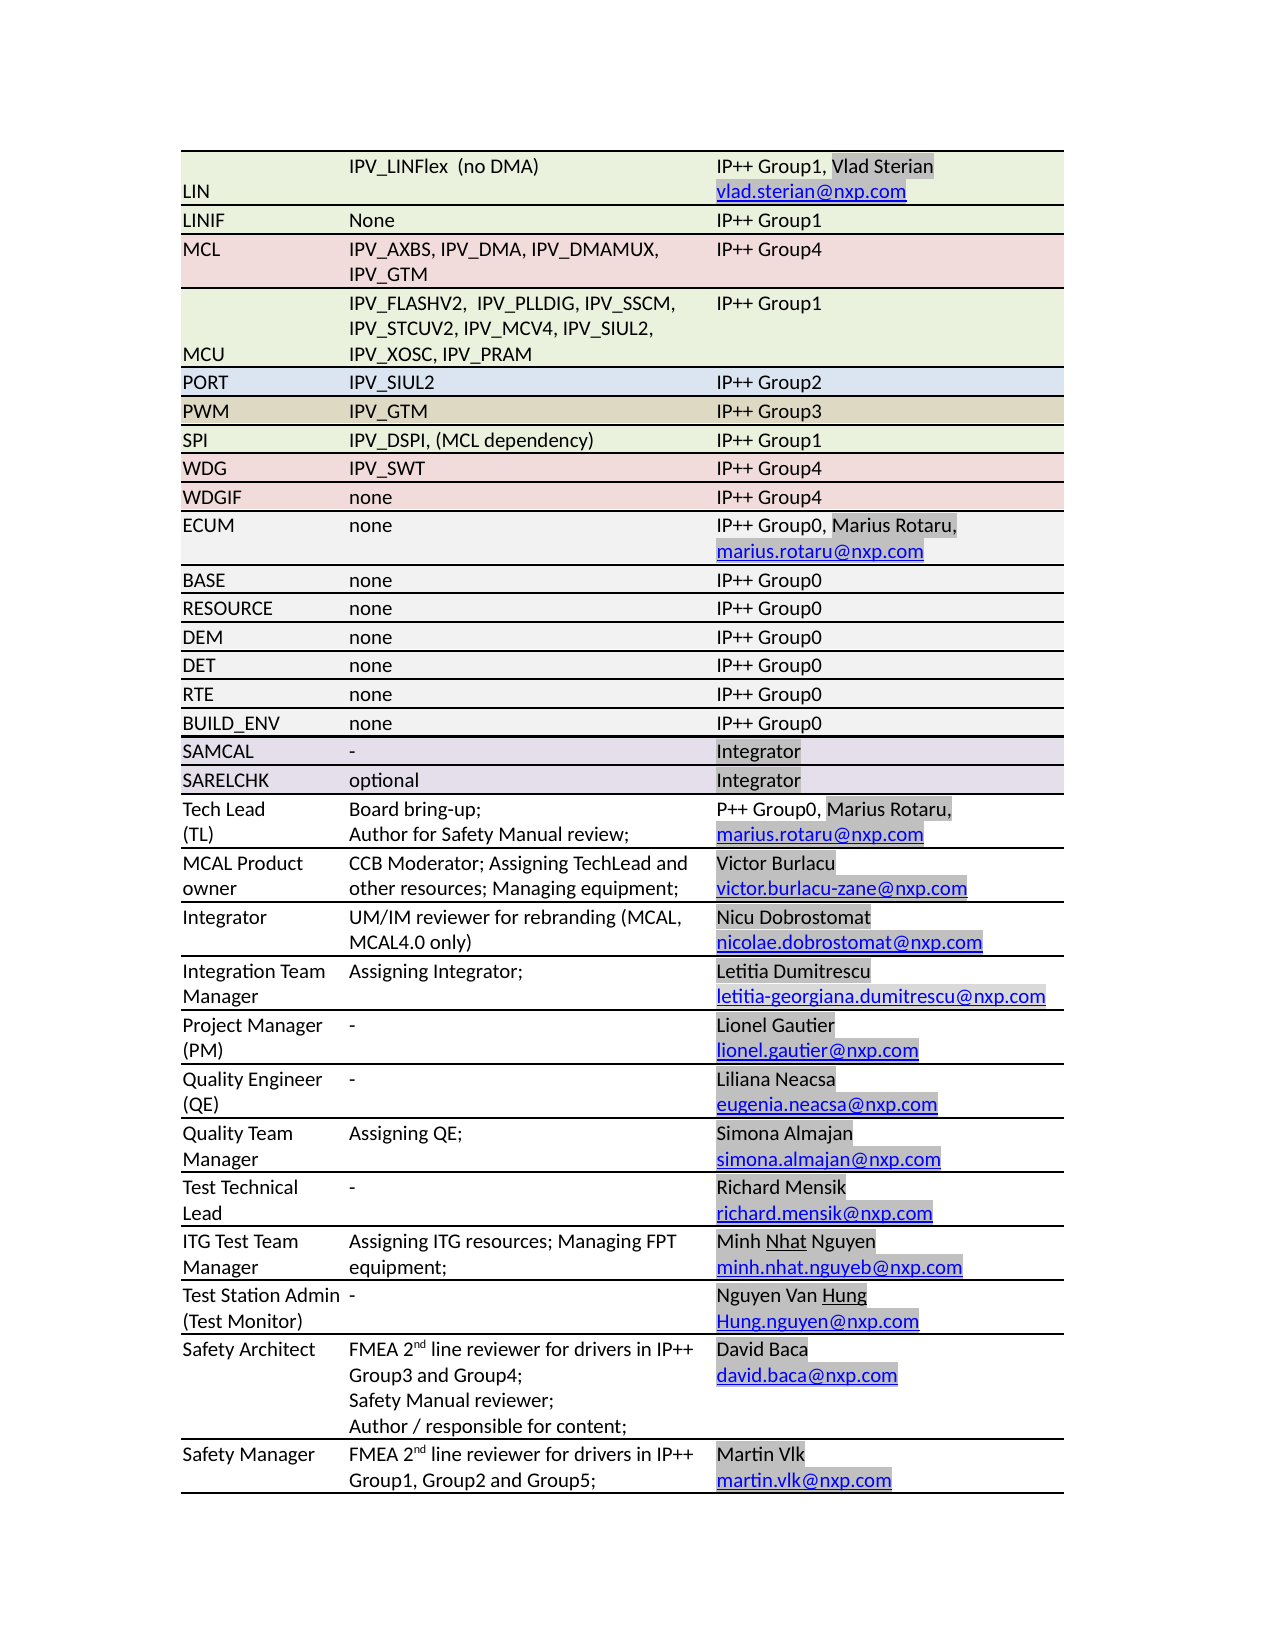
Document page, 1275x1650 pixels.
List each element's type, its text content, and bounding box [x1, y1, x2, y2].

table_cell Assigning QE; [343, 1119, 710, 1171]
table_cell IPV_GTM [343, 397, 710, 423]
table_cell none [343, 512, 710, 563]
table_cell Integrator [710, 766, 1064, 793]
table_cell UM/IM reviewer for rebranding (MCAL, MCAL4.0 only) [343, 903, 710, 955]
table_cell IP++ Group0, Marius Rotaru, marius.rotaru@nxp.com [710, 512, 1064, 563]
table_cell CCB Moderator; Assigning TechLead and other resources; Managing equipment; [343, 849, 710, 901]
table_cell - [343, 1011, 710, 1063]
table_cell none [343, 483, 710, 509]
table_cell MCL [181, 235, 343, 287]
table_cell Project Manager (PM) [181, 1011, 343, 1063]
table_cell RTE [181, 680, 343, 707]
table_cell ITG Test Team Manager [181, 1227, 343, 1279]
table_cell none [343, 652, 710, 678]
table_cell IPV_DSPI, (MCL dependency) [343, 426, 710, 452]
table_cell Nicu Dobrostomat nicolae.dobrostomat@nxp.com [710, 903, 1064, 955]
table_cell none [343, 623, 710, 649]
table_cell Victor Burlacu victor.burlacu-zane@nxp.com [710, 849, 1064, 901]
table_cell IP++ Group0 [710, 680, 1064, 707]
table_cell DEM [181, 623, 343, 649]
table_cell Integration Team Manager [181, 957, 343, 1009]
table_cell IPV_FLASHV2, IPV_PLLDIG, IPV_SSCM, IPV_STCUV2, IPV_MCV4, IPV_SIUL2, IPV_XOSC, IPV_PRAM [343, 289, 710, 366]
table_cell IP++ Group0 [710, 594, 1064, 621]
table_cell WDGIF [181, 483, 343, 509]
table_cell SAMCAL [181, 738, 343, 764]
table_cell - [343, 1065, 710, 1117]
table_cell SPI [181, 426, 343, 452]
table_cell Letitia Dumitrescu letitia-georgiana.dumitrescu@nxp.com [710, 957, 1064, 1009]
table_cell IP++ Group0 [710, 623, 1064, 649]
table_cell IP++ Group1 [710, 426, 1064, 452]
table_cell Safety Manager [181, 1440, 343, 1492]
table_cell None [343, 206, 710, 233]
table_cell IPV_SWT [343, 454, 710, 481]
table_cell RESOURCE [181, 594, 343, 621]
table_cell PWM [181, 397, 343, 423]
table_cell Test Station Admin (Test Monitor) [181, 1281, 343, 1333]
table_cell Nguyen Van Hung Hung.nguyen@nxp.com [710, 1281, 1064, 1333]
table_cell Quality Engineer (QE) [181, 1065, 343, 1117]
table_cell none [343, 594, 710, 621]
table_cell IP++ Group0 [710, 652, 1064, 678]
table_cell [710, 1440, 1064, 1492]
table_cell BASE [181, 566, 343, 592]
table_cell Board bring-up; Author for Safety Manual review; [343, 795, 710, 847]
table_cell SARELCHK [181, 766, 343, 793]
table_cell Simona Almajan simona.almajan@nxp.com [710, 1119, 1064, 1171]
table_cell optional [343, 766, 710, 793]
table_cell IP++ Group1 [710, 289, 1064, 366]
table_cell Liliana Neacsa eugenia.neacsa@nxp.com [710, 1065, 1064, 1117]
table_cell Richard Mensik richard.mensik@nxp.com [710, 1173, 1064, 1225]
table_cell IP++ Group1, Vlad Sterian vlad.sterian@nxp.com [710, 152, 1064, 204]
table_cell LIN [181, 152, 343, 204]
table_cell Lionel Gautier lionel.gautier@nxp.com [710, 1011, 1064, 1063]
table_cell MCAL Product owner [181, 849, 343, 901]
table_cell IPV_SIUL2 [343, 368, 710, 395]
table_cell Minh Nhat Nguyen minh.nhat.nguyeb@nxp.com [710, 1227, 1064, 1279]
table_cell IP++ Group1 [710, 206, 1064, 233]
table_cell Quality Team Manager [181, 1119, 343, 1171]
table_cell WDG [181, 454, 343, 481]
table_cell Test Technical Lead [181, 1173, 343, 1225]
table_cell IP++ Group0 [710, 709, 1064, 735]
table_cell Integrator [181, 903, 343, 955]
table_cell - [343, 738, 710, 764]
table_cell Integrator [710, 738, 1064, 764]
table_cell MCU [181, 289, 343, 366]
table_cell IP++ Group4 [710, 235, 1064, 287]
table_cell Tech Lead (TL) [181, 795, 343, 847]
table_cell Assigning Integrator; [343, 957, 710, 1009]
table_cell DET [181, 652, 343, 678]
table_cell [343, 1440, 710, 1492]
table_cell Safety Architect [181, 1335, 343, 1438]
table_cell LINIF [181, 206, 343, 233]
table_cell IPV_LINFlex (no DMA) [343, 152, 710, 204]
table_cell BUILD_ENV [181, 709, 343, 735]
table_cell David Baca david.baca@nxp.com [710, 1335, 1064, 1438]
table_cell IP++ Group2 [710, 368, 1064, 395]
table_cell PORT [181, 368, 343, 395]
table_cell IP++ Group0 [710, 566, 1064, 592]
table_cell - [343, 1173, 710, 1225]
table_cell none [343, 709, 710, 735]
table_cell IP++ Group4 [710, 454, 1064, 481]
table_cell IP++ Group4 [710, 483, 1064, 509]
table_cell IPV_AXBS, IPV_DMA, IPV_DMAMUX, IPV_GTM [343, 235, 710, 287]
table_cell FMEA 2nd line reviewer for drivers in IP++ Group3 and Group4; Safety Manual reviewer; Author / responsible for content; [343, 1335, 710, 1438]
table_cell P++ Group0, Marius Rotaru, marius.rotaru@nxp.com [710, 795, 1064, 847]
table_cell IP++ Group3 [710, 397, 1064, 423]
table_cell none [343, 680, 710, 707]
table_cell Assigning ITG resources; Managing FPT equipment; [343, 1227, 710, 1279]
table_cell ECUM [181, 512, 343, 563]
table_cell none [343, 566, 710, 592]
table_cell - [343, 1281, 710, 1333]
